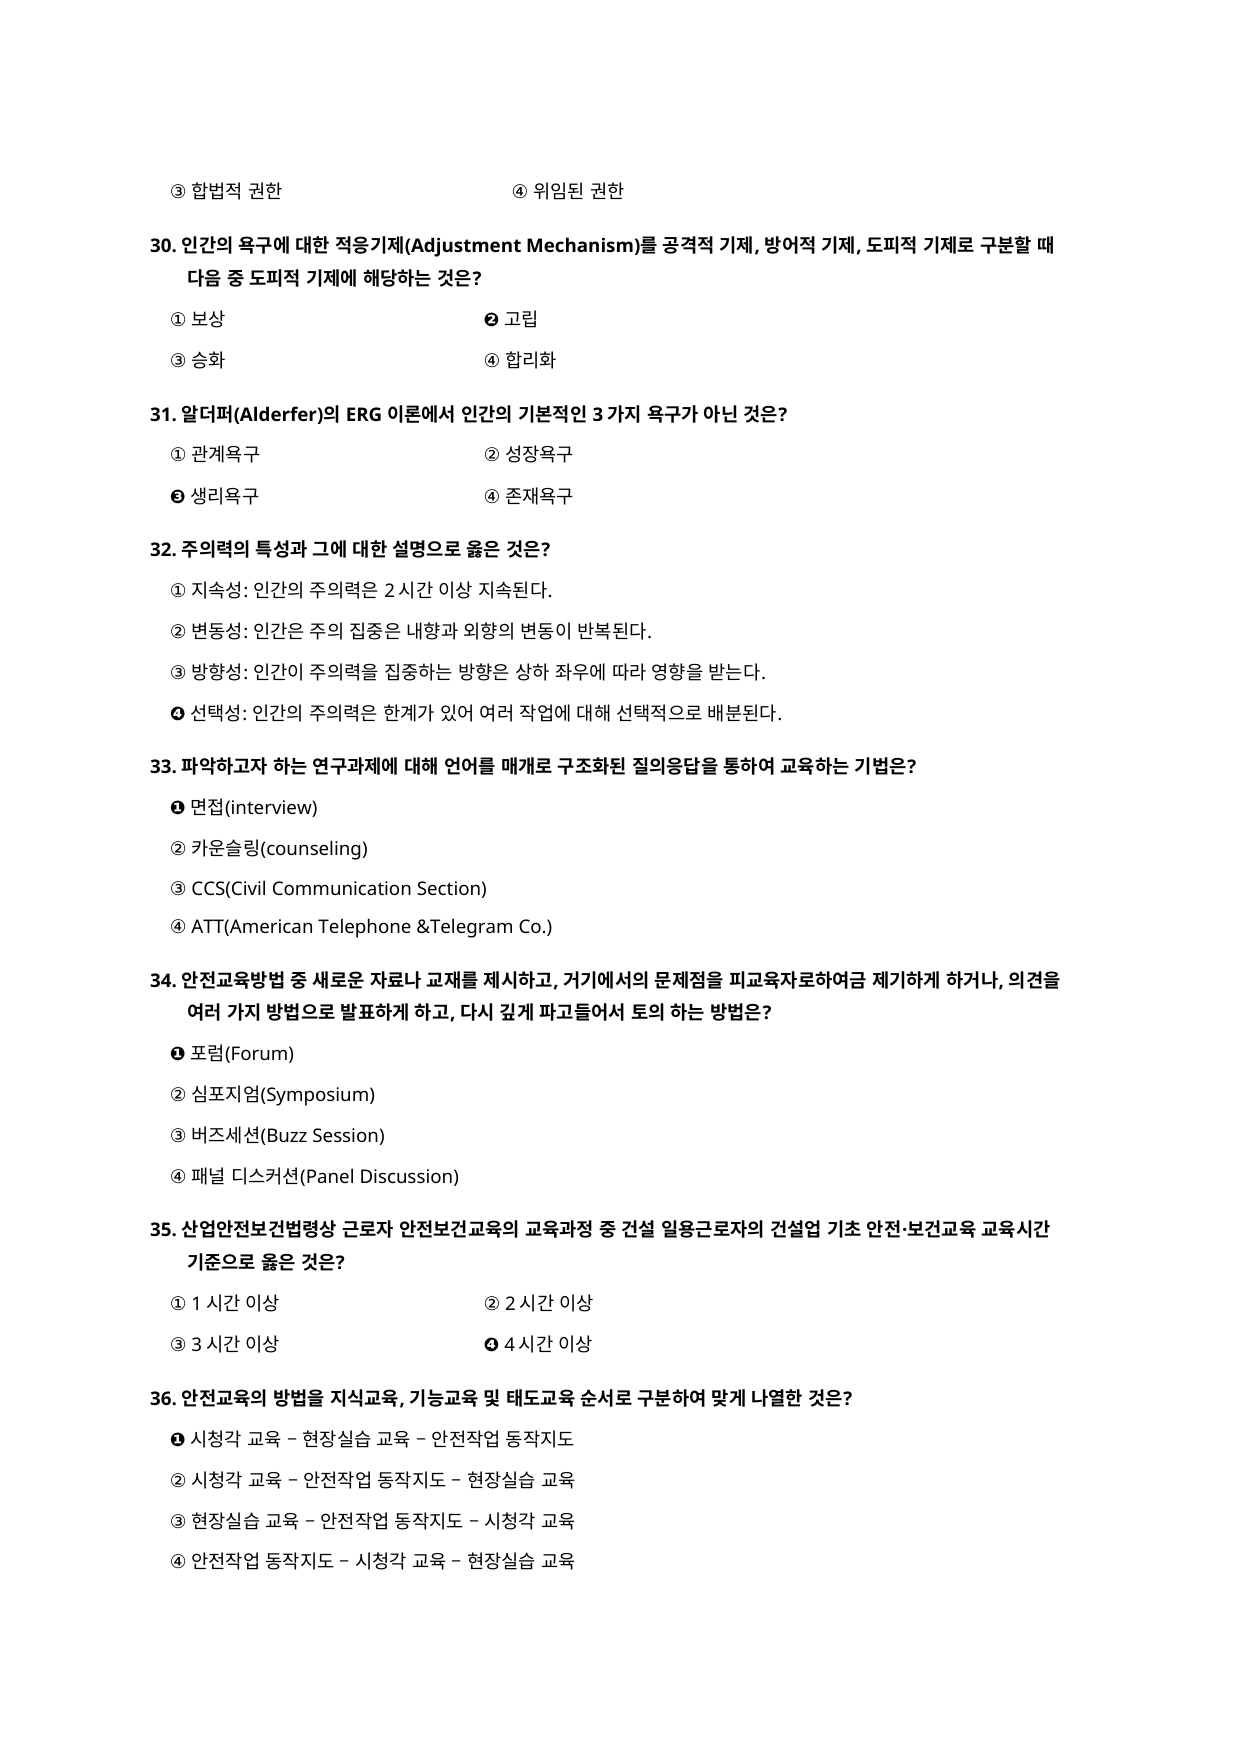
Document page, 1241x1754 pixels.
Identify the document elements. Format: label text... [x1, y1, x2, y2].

text 33. 파악하고자 하는 연구과제에 대해 언어를 매개로 구조화된 질의응답을 통하여 교육하는 기법은? [150, 752, 1090, 779]
text ① 관계욕구 ② 성장욕구 [150, 440, 1090, 467]
text ④ 패널 디스커션(Panel Discussion) [150, 1162, 1090, 1189]
text ③ 3시간 이상 ❹ 4시간 이상 [150, 1330, 1090, 1357]
text 31. 알더퍼(Alderfer)의 ERG 이론에서 인간의 기본적인 3가지 욕구가 아닌 것은? [150, 399, 1090, 426]
text ② 카운슬링(counseling) [150, 834, 1090, 861]
text ① 지속성: 인간의 주의력은 2시간 이상 지속된다. [150, 576, 1090, 603]
text 36. 안전교육의 방법을 지식교육, 기능교육 및 태도교육 순서로 구분하여 맞게 나열한 것은? [150, 1383, 1090, 1411]
text 34. 안전교육방법 중 새로운 자료나 교재를 제시하고, 거기에서의 문제점을 피교육자로하여금 제기하게 하거나, 의견을 여러 가지 방법으로 발표하게 하고, 다시 깊게 파고들어서 토의 하는 방법은? [150, 965, 1090, 1025]
text ② 시청각 교육 – 안전작업 동작지도 – 현장실습 교육 [150, 1465, 1090, 1492]
text ❶ 시청각 교육 – 현장실습 교육 – 안전작업 동작지도 [150, 1424, 1090, 1452]
text ③ 합법적 권한 ④ 위임된 권한 [150, 177, 1090, 204]
text ③ 승화 ④ 합리화 [150, 346, 1090, 373]
text ③ 방향성: 인간이 주의력을 집중하는 방향은 상하 좌우에 따라 영향을 받는다. [150, 658, 1090, 685]
text ③ 현장실습 교육 – 안전작업 동작지도 – 시청각 교육 [150, 1506, 1090, 1533]
text ③ CCS(Civil Communication Section) [150, 875, 1090, 900]
text ❶ 포럼(Forum) [150, 1039, 1090, 1066]
text ④ 안전작업 동작지도 – 시청각 교육 – 현장실습 교육 [150, 1547, 1090, 1574]
text ③ 버즈세션(Buzz Session) [150, 1121, 1090, 1148]
text ④ ATT(American Telephone &Telegram Co.) [150, 914, 1090, 939]
text ❸ 생리욕구 ④ 존재욕구 [150, 481, 1090, 508]
text 35. 산업안전보건법령상 근로자 안전보건교육의 교육과정 중 건설 일용근로자의 건설업 기초 안전·보건교육 교육시간 기준으로 옳은 것은? [150, 1215, 1090, 1275]
text ② 심포지엄(Symposium) [150, 1080, 1090, 1107]
text ❶ 면접(interview) [150, 793, 1090, 820]
text ① 1시간 이상 ② 2시간 이상 [150, 1289, 1090, 1316]
text ② 변동성: 인간은 주의 집중은 내향과 외향의 변동이 반복된다. [150, 617, 1090, 644]
text ❹ 선택성: 인간의 주의력은 한계가 있어 여러 작업에 대해 선택적으로 배분된다. [150, 699, 1090, 726]
text 32. 주의력의 특성과 그에 대한 설명으로 옳은 것은? [150, 535, 1090, 562]
text 30. 인간의 욕구에 대한 적응기제(Adjustment Mechanism)를 공격적 기제, 방어적 기제, 도피적 기제로 구분할 때 다음 중 도피적 기제에 해당하는 것은? [150, 231, 1090, 291]
text ① 보상 ❷ 고립 [150, 304, 1090, 332]
